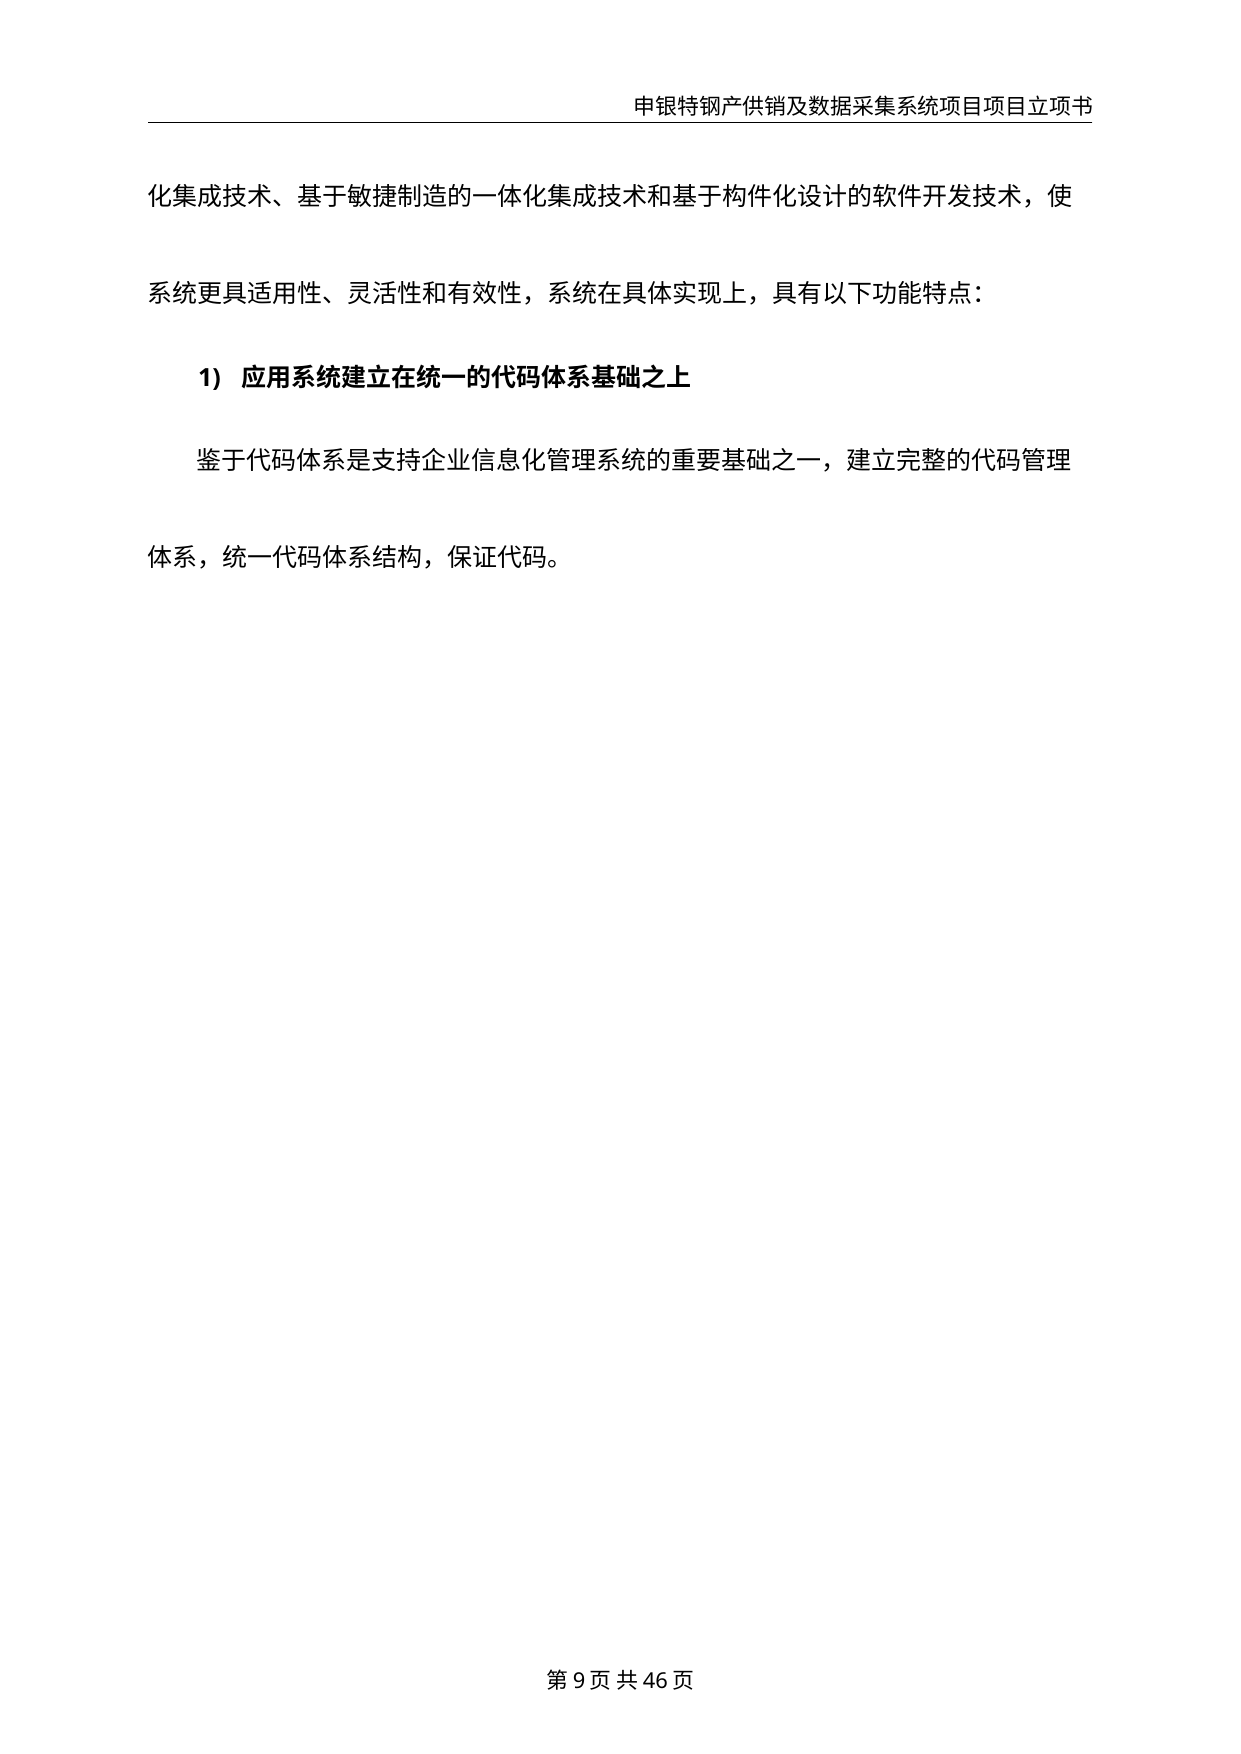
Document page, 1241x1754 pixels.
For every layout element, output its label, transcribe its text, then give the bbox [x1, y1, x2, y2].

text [148, 162, 1092, 324]
text 鉴于代码体系是支持企业信息化管理系统的重要基础之一，建立完整的代码管理体系，统一代码体系结构，保证代码。 [148, 426, 1092, 588]
list 应用系统建立在统一的代码体系基础之上 [198, 343, 1092, 408]
